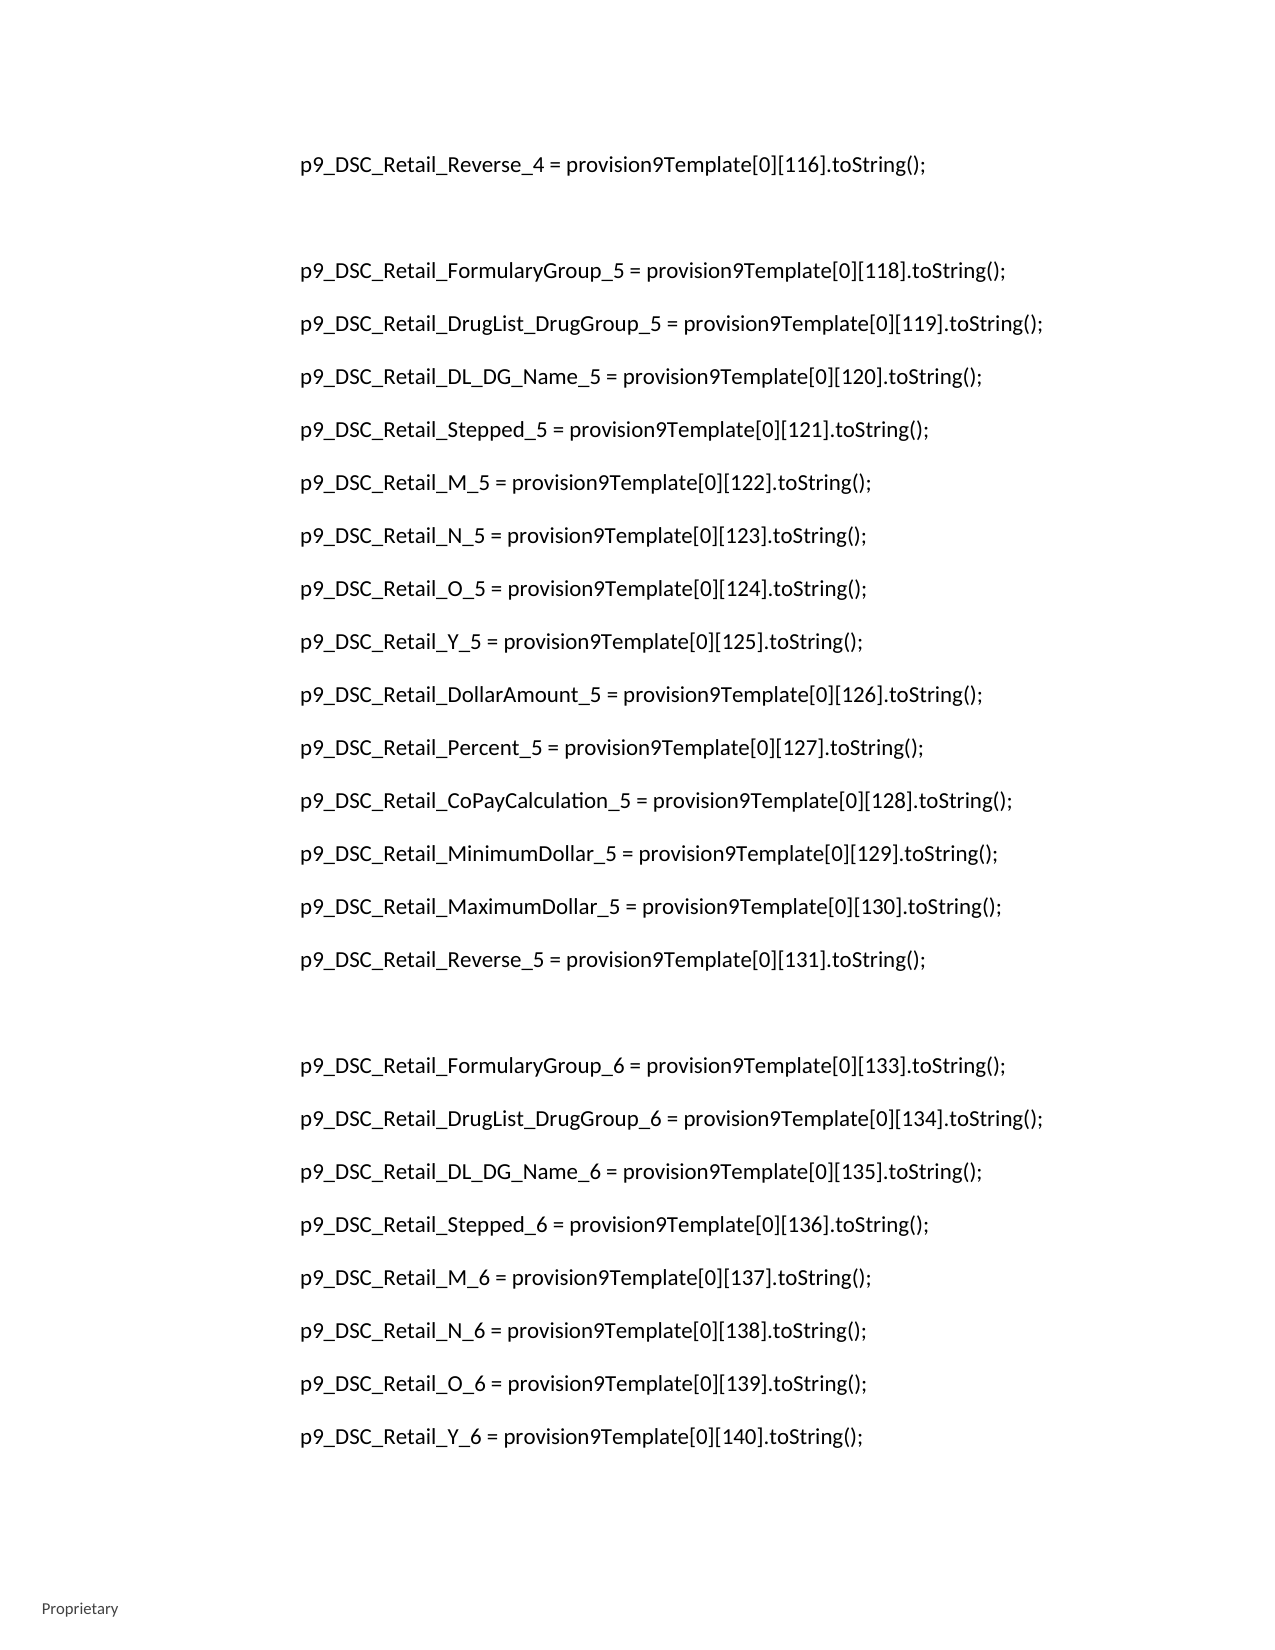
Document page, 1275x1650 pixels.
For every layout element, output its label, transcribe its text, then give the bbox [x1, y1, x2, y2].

text p9_DSC_Retail_N_6 = provision9Template[0][138].toString(); [150, 1316, 1125, 1344]
text p9_DSC_Retail_DL_DG_Name_5 = provision9Template[0][120].toString(); [150, 362, 1125, 390]
text p9_DSC_Retail_MinimumDollar_5 = provision9Template[0][129].toString(); [150, 839, 1125, 867]
text p9_DSC_Retail_Y_6 = provision9Template[0][140].toString(); [150, 1422, 1125, 1451]
text p9_DSC_Retail_DL_DG_Name_6 = provision9Template[0][135].toString(); [150, 1157, 1125, 1185]
text p9_DSC_Retail_O_6 = provision9Template[0][139].toString(); [150, 1369, 1125, 1397]
text p9_DSC_Retail_DollarAmount_5 = provision9Template[0][126].toString(); [150, 680, 1125, 708]
text p9_DSC_Retail_N_5 = provision9Template[0][123].toString(); [150, 521, 1125, 549]
text p9_DSC_Retail_FormularyGroup_6 = provision9Template[0][133].toString(); [150, 1051, 1125, 1079]
text p9_DSC_Retail_Reverse_4 = provision9Template[0][116].toString(); [150, 150, 1125, 178]
text p9_DSC_Retail_Y_5 = provision9Template[0][125].toString(); [150, 627, 1125, 655]
text p9_DSC_Retail_M_5 = provision9Template[0][122].toString(); [150, 468, 1125, 496]
text p9_DSC_Retail_Stepped_6 = provision9Template[0][136].toString(); [150, 1210, 1125, 1238]
text p9_DSC_Retail_Stepped_5 = provision9Template[0][121].toString(); [150, 415, 1125, 443]
text p9_DSC_Retail_O_5 = provision9Template[0][124].toString(); [150, 574, 1125, 602]
text p9_DSC_Retail_DrugList_DrugGroup_5 = provision9Template[0][119].toString(); [150, 309, 1125, 337]
text p9_DSC_Retail_M_6 = provision9Template[0][137].toString(); [150, 1263, 1125, 1291]
text p9_DSC_Retail_FormularyGroup_5 = provision9Template[0][118].toString(); [150, 256, 1125, 284]
text p9_DSC_Retail_MaximumDollar_5 = provision9Template[0][130].toString(); [150, 892, 1125, 920]
text p9_DSC_Retail_DrugList_DrugGroup_6 = provision9Template[0][134].toString(); [150, 1104, 1125, 1132]
text p9_DSC_Retail_CoPayCalculation_5 = provision9Template[0][128].toString(); [150, 786, 1125, 814]
text p9_DSC_Retail_Reverse_5 = provision9Template[0][131].toString(); [150, 945, 1125, 973]
text p9_DSC_Retail_Percent_5 = provision9Template[0][127].toString(); [150, 733, 1125, 761]
